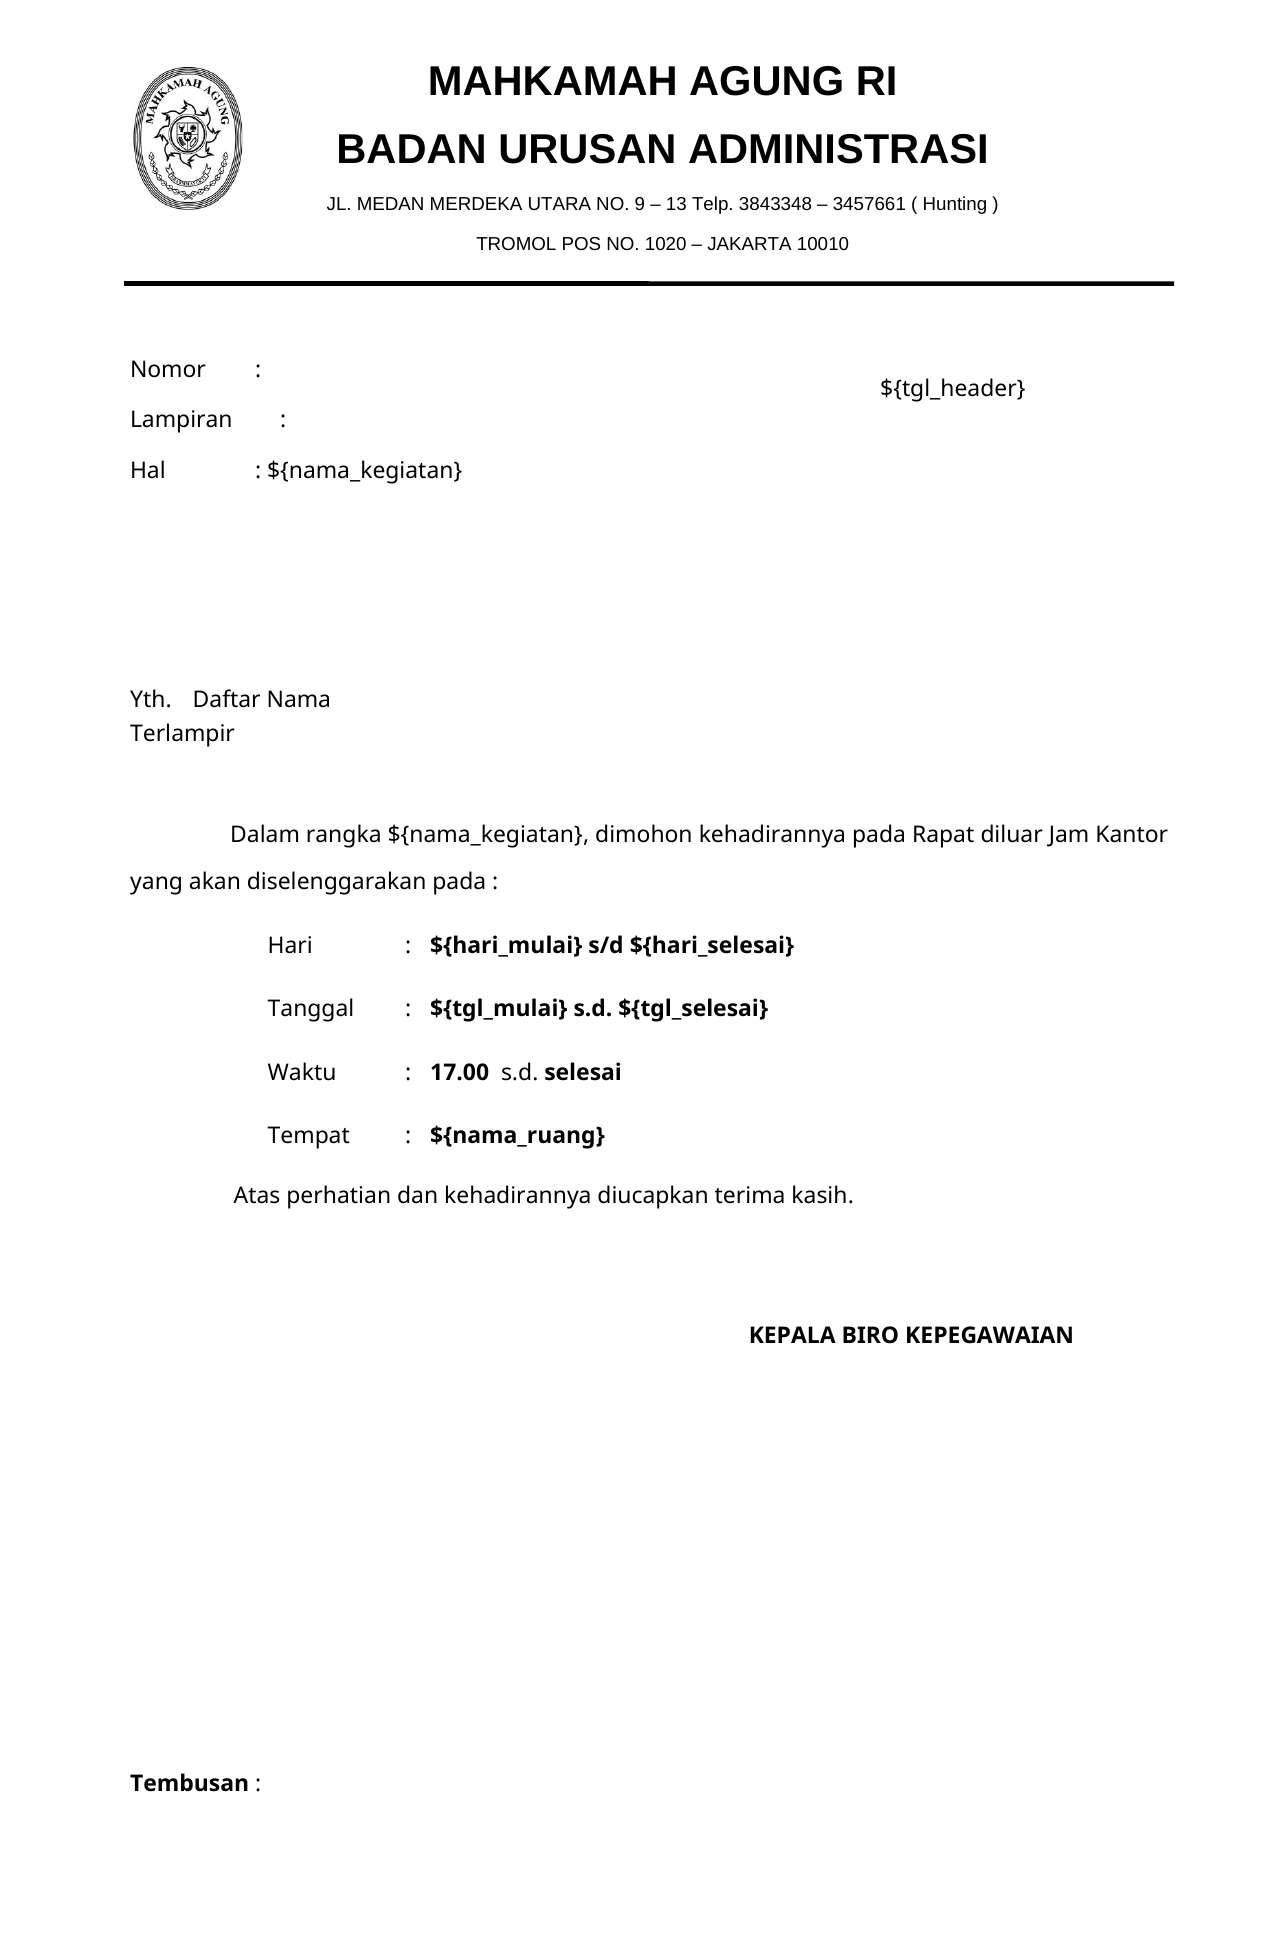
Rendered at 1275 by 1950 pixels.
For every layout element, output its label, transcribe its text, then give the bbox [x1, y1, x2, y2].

text Atas perhatian dan kehadirannya diucapkan terima kasih. [130, 1178, 1169, 1210]
text Hari : ${hari_mulai} s/d ${hari_selesai} [230, 928, 1169, 960]
text Tanggal : ${tgl_mulai} s.d. ${tgl_selesai} [230, 992, 1169, 1023]
text Waktu : 17.00 s.d. selesai [230, 1056, 1169, 1087]
text ${tgl_header} [805, 372, 1169, 403]
text Tempat : ${nama_ruang} [130, 1119, 1169, 1150]
text Dalam rangka ${nama_kegiatan}, dimohon kehadirannya pada Rapat diluar Jam Kantor yang akan diselenggarakan pada : [130, 818, 1169, 896]
text Tembusan : [130, 1767, 1169, 1798]
picture [133, 67, 243, 210]
